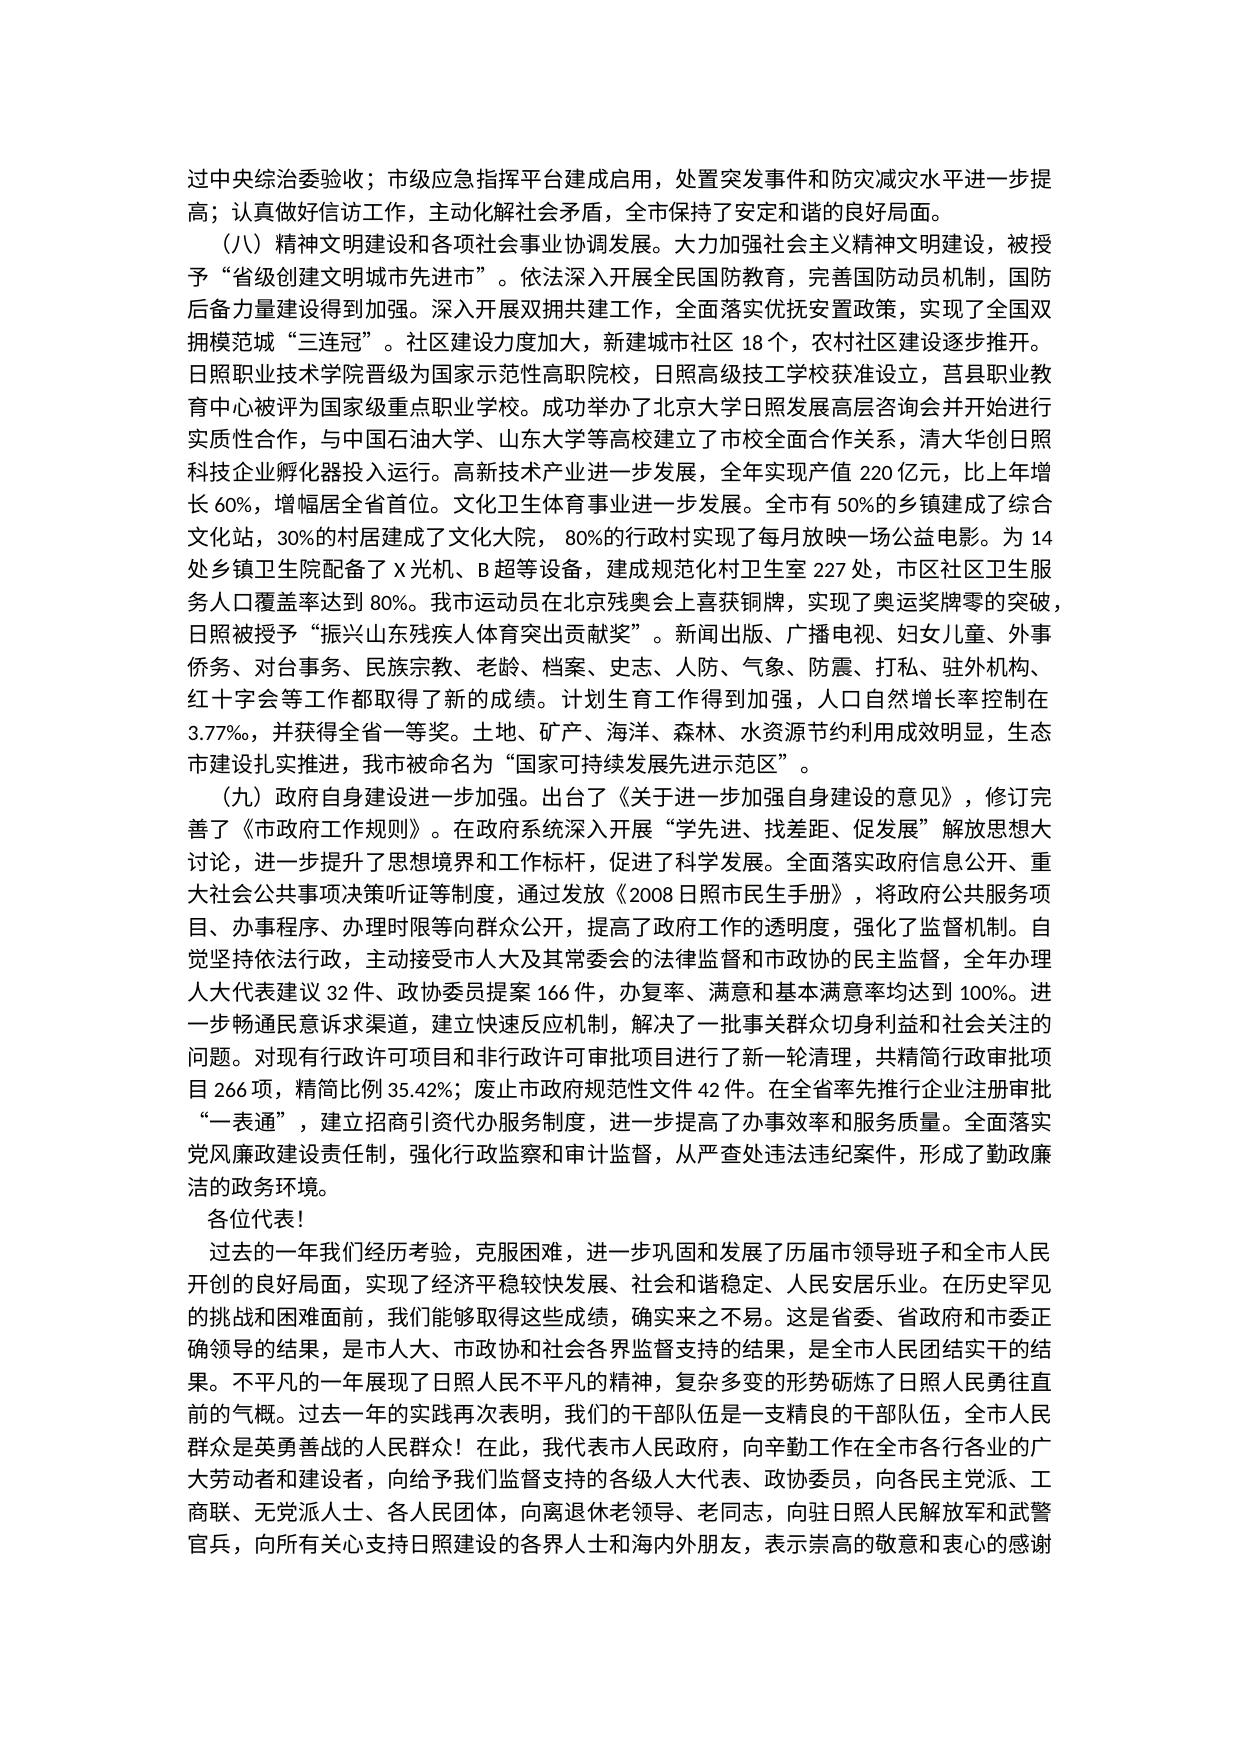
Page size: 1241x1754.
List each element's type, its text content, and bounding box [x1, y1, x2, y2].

text 过去的一年我们经历考验，克服困难，进一步巩固和发展了历届市领导班子和全市人民开创的良好局面，实现了经济平稳较快发展、社会和谐稳定、人民安居乐业。在历史罕见的挑战和困难面前，我们能够取得这些成绩，确实来之不易。这是省委、省政府和市委正确领导的结果，是市人大、市政协和社会各界监督支持的结果，是全市人民团结实干的结果。不平凡的一年展现了日照人民不平凡的精神，复杂多变的形势砺炼了日照人民勇往直前的气概。过去一年的实践再次表明，我们的干部队伍是一支精良的干部队伍，全市人民群众是英勇善战的人民群众！在此，我代表市人民政府，向辛勤工作在全市各行各业的广大劳动者和建设者，向给予我们监督支持的各级人大代表、政协委员，向各民主党派、工商联、无党派人士、各人民团体，向离退休老领导、老同志，向驻日照人民解放军和武警官兵，向所有关心支持日照建设的各界人士和海内外朋友，表示崇高的敬意和衷心的感谢！ [187, 1234, 1053, 1592]
text 各位代表！ [187, 1202, 1053, 1234]
text （八）精神文明建设和各项社会事业协调发展。大力加强社会主义精神文明建设，被授予“省级创建文明城市先进市”。依法深入开展全民国防教育，完善国防动员机制，国防后备力量建设得到加强。深入开展双拥共建工作，全面落实优抚安置政策，实现了全国双拥模范城“三连冠”。社区建设力度加大，新建城市社区18个，农村社区建设逐步推开。日照职业技术学院晋级为国家示范性高职院校，日照高级技工学校获准设立，莒县职业教育中心被评为国家级重点职业学校。成功举办了北京大学日照发展高层咨询会并开始进行实质性合作，与中国石油大学、山东大学等高校建立了市校全面合作关系，清大华创日照科技企业孵化器投入运行。高新技术产业进一步发展，全年实现产值220亿元，比上年增长60%，增幅居全省首位。文化卫生体育事业进一步发展。全市有50%的乡镇建成了综合文化站，30%的村居建成了文化大院， 80%的行政村实现了每月放映一场公益电影。为14处乡镇卫生院配备了X光机、B超等设备，建成规范化村卫生室227处，市区社区卫生服务人口覆盖率达到80%。我市运动员在北京残奥会上喜获铜牌，实现了奥运奖牌零的突破，日照被授予“振兴山东残疾人体育突出贡献奖”。新闻出版、广播电视、妇女儿童、外事侨务、对台事务、民族宗教、老龄、档案、史志、人防、气象、防震、打私、驻外机构、红十字会等工作都取得了新的成绩。计划生育工作得到加强，人口自然增长率控制在3.77‰，并获得全省一等奖。土地、矿产、海洋、森林、水资源节约利用成效明显，生态市建设扎实推进，我市被命名为“国家可持续发展先进示范区”。 [187, 227, 1053, 779]
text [187, 162, 1053, 227]
text （九）政府自身建设进一步加强。出台了《关于进一步加强自身建设的意见》，修订完善了《市政府工作规则》。在政府系统深入开展“学先进、找差距、促发展”解放思想大讨论，进一步提升了思想境界和工作标杆，促进了科学发展。全面落实政府信息公开、重大社会公共事项决策听证等制度，通过发放《2008日照市民生手册》，将政府公共服务项目、办事程序、办理时限等向群众公开，提高了政府工作的透明度，强化了监督机制。自觉坚持依法行政，主动接受市人大及其常委会的法律监督和市政协的民主监督，全年办理人大代表建议32件、政协委员提案166件，办复率、满意和基本满意率均达到100%。进一步畅通民意诉求渠道，建立快速反应机制，解决了一批事关群众切身利益和社会关注的问题。对现有行政许可项目和非行政许可审批项目进行了新一轮清理，共精简行政审批项目266项，精简比例35.42%；废止市政府规范性文件42件。在全省率先推行企业注册审批“一表通”，建立招商引资代办服务制度，进一步提高了办事效率和服务质量。全面落实党风廉政建设责任制，强化行政监察和审计监督，从严查处违法违纪案件，形成了勤政廉洁的政务环境。 [187, 779, 1053, 1202]
